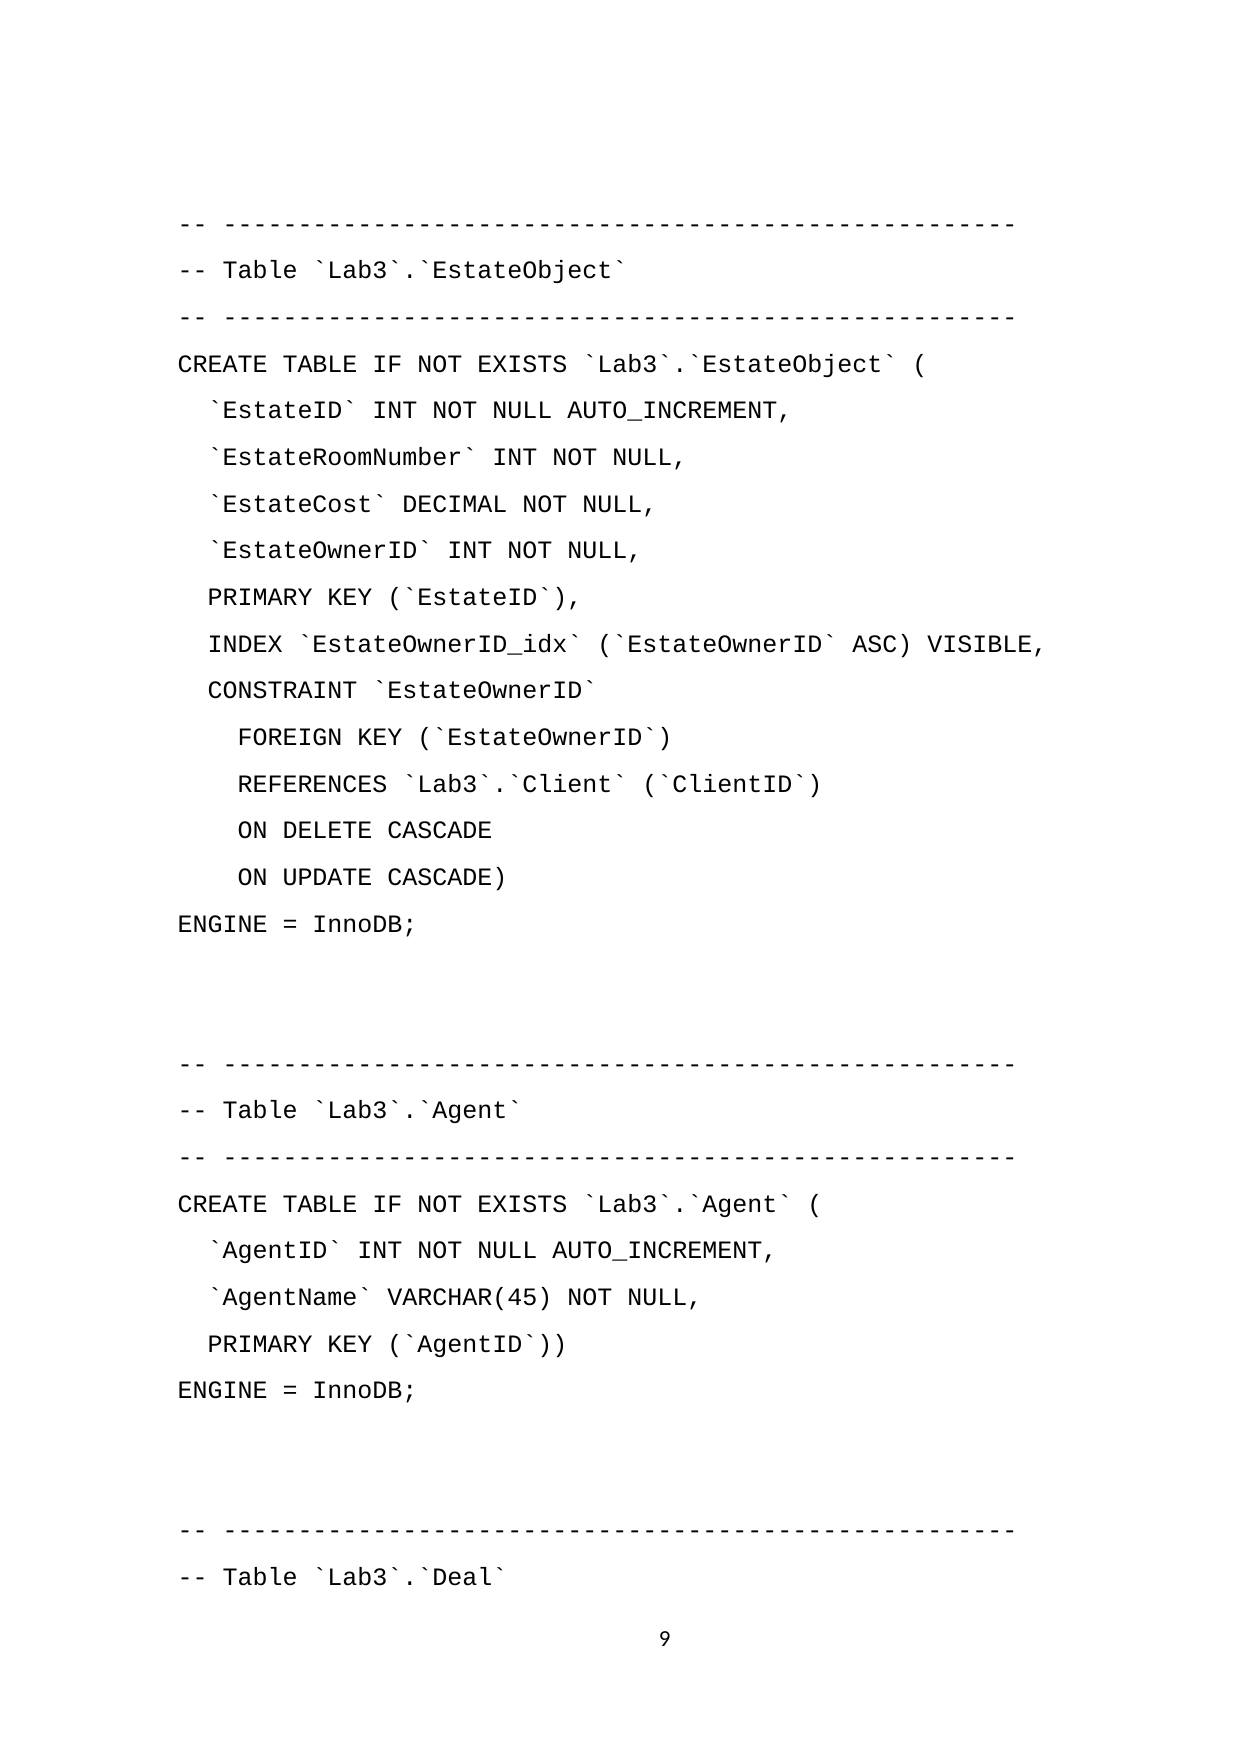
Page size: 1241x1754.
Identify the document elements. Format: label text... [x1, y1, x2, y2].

text -- ----------------------------------------------------- [177, 305, 1152, 333]
text ON UPDATE CASCADE) [177, 865, 1152, 893]
text `AgentName` VARCHAR(45) NOT NULL, [177, 1285, 1152, 1313]
text -- ----------------------------------------------------- [177, 1145, 1152, 1173]
text `EstateCost` DECIMAL NOT NULL, [177, 491, 1152, 520]
text -- Table `Lab3`.`Deal` [177, 1565, 1152, 1593]
text -- ----------------------------------------------------- [177, 1051, 1152, 1080]
text `EstateID` INT NOT NULL AUTO_INCREMENT, [177, 398, 1152, 426]
text CREATE TABLE IF NOT EXISTS `Lab3`.`Agent` ( [177, 1191, 1152, 1220]
text -- Table `Lab3`.`Agent` [177, 1098, 1152, 1126]
text INDEX `EstateOwnerID_idx` (`EstateOwnerID` ASC) VISIBLE, [177, 631, 1152, 660]
text -- Table `Lab3`.`EstateObject` [177, 258, 1152, 286]
text `AgentID` INT NOT NULL AUTO_INCREMENT, [177, 1238, 1152, 1266]
text REFERENCES `Lab3`.`Client` (`ClientID`) [177, 771, 1152, 800]
text FOREIGN KEY (`EstateOwnerID`) [177, 725, 1152, 753]
text ON DELETE CASCADE [177, 818, 1152, 846]
text PRIMARY KEY (`AgentID`)) [177, 1331, 1152, 1360]
text ENGINE = InnoDB; [177, 1378, 1152, 1406]
text PRIMARY KEY (`EstateID`), [177, 585, 1152, 613]
text ENGINE = InnoDB; [177, 911, 1152, 940]
text CONSTRAINT `EstateOwnerID` [177, 678, 1152, 706]
text CREATE TABLE IF NOT EXISTS `Lab3`.`EstateObject` ( [177, 351, 1152, 380]
text -- ----------------------------------------------------- [177, 211, 1152, 240]
text `EstateRoomNumber` INT NOT NULL, [177, 445, 1152, 473]
text `EstateOwnerID` INT NOT NULL, [177, 538, 1152, 566]
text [177, 1518, 1152, 1546]
